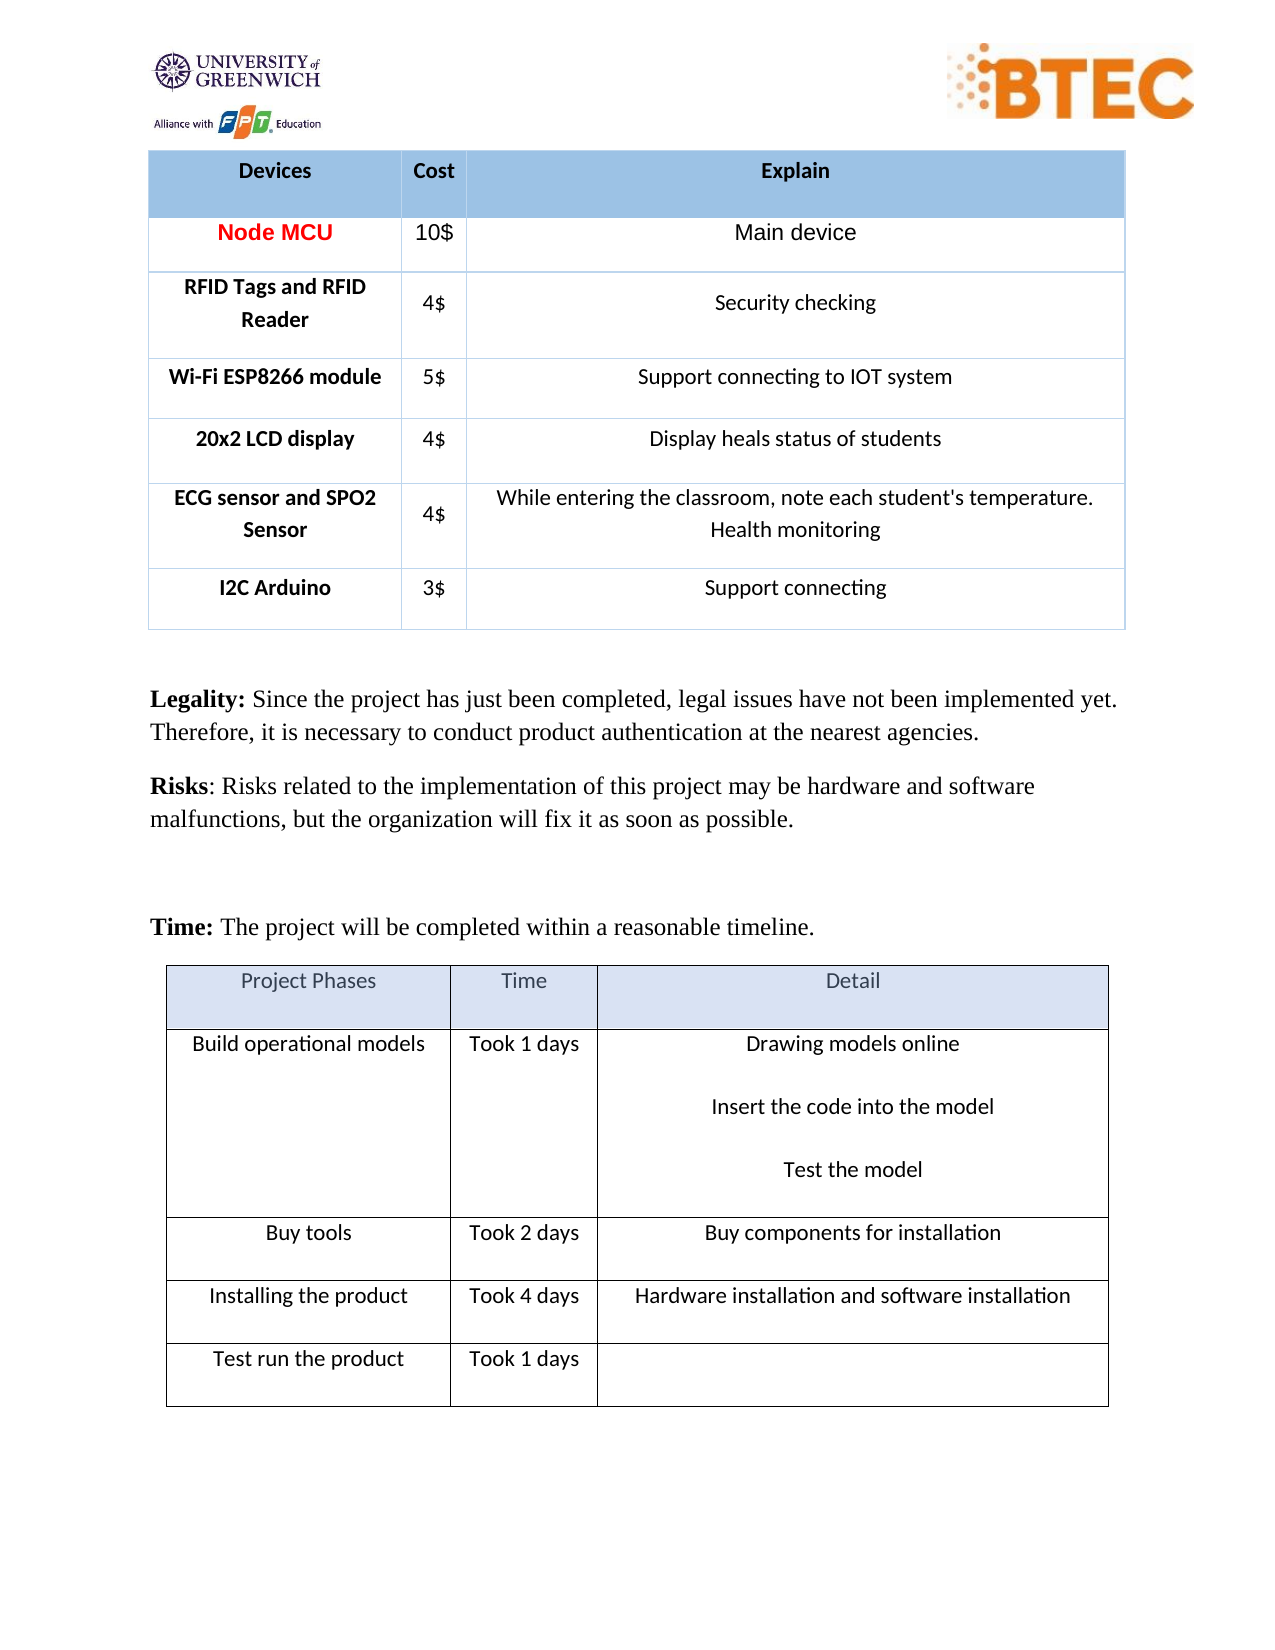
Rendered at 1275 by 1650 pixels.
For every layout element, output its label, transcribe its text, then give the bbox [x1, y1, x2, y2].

table_cell Build operational models [167, 1030, 450, 1217]
text Time: The project will be completed within a reasonable timeline. [150, 912, 1125, 940]
table_cell Node MCU [149, 218, 401, 271]
table_cell 4$ [402, 484, 466, 568]
table_cell Took 1 days [451, 1344, 597, 1406]
text Risks: Risks related to the implementation of this project may be hardware and software malfunctions, but the organization will fix it as soon as possible. [150, 771, 1125, 833]
table_cell Installing the product [167, 1281, 450, 1343]
table_cell Buy components for installation [598, 1218, 1108, 1280]
picture [946, 43, 1194, 119]
table_cell While entering the classroom, note each student's temperature. Health monitoring [467, 484, 1124, 568]
picture [140, 39, 333, 150]
table_cell 10$ [402, 218, 466, 271]
table_header Time [451, 966, 597, 1028]
table_cell Support connecting [467, 569, 1124, 629]
table_cell 4$ [402, 273, 466, 357]
table_cell Main device [467, 218, 1124, 271]
table_cell 20x2 LCD display [149, 419, 401, 482]
table_cell Support connecting to IOT system [467, 359, 1124, 418]
table_cell Test run the product [167, 1344, 450, 1406]
table_cell I2C Arduino [149, 569, 401, 629]
table_cell Security checking [467, 273, 1124, 357]
table_cell Display heals status of students [467, 419, 1124, 482]
table_header Devices [149, 151, 401, 214]
table_cell 5$ [402, 359, 466, 418]
table_header Explain [467, 151, 1124, 214]
table_cell Hardware installation and software installation [598, 1281, 1108, 1343]
table_cell Took 2 days [451, 1218, 597, 1280]
table_cell RFID Tags and RFID Reader [149, 273, 401, 357]
table_cell ECG sensor and SPO2 Sensor [149, 484, 401, 568]
table_cell Took 4 days [451, 1281, 597, 1343]
table_header Project Phases [167, 966, 450, 1028]
table_header Detail [598, 966, 1108, 1028]
text Legality: Since the project has just been completed, legal issues have not been implemented yet. Therefore, it is necessary to conduct product authentication at the nearest agencies. [150, 684, 1125, 746]
table_header Cost [402, 151, 466, 214]
table_cell Took 1 days [451, 1030, 597, 1217]
table_cell Drawing models online Insert the code into the model Test the model [598, 1030, 1108, 1217]
table_cell 3$ [402, 569, 466, 629]
table_cell [598, 1344, 1108, 1406]
table_cell Wi-Fi ESP8266 module [149, 359, 401, 418]
table_cell Buy tools [167, 1218, 450, 1280]
table_cell 4$ [402, 419, 466, 482]
